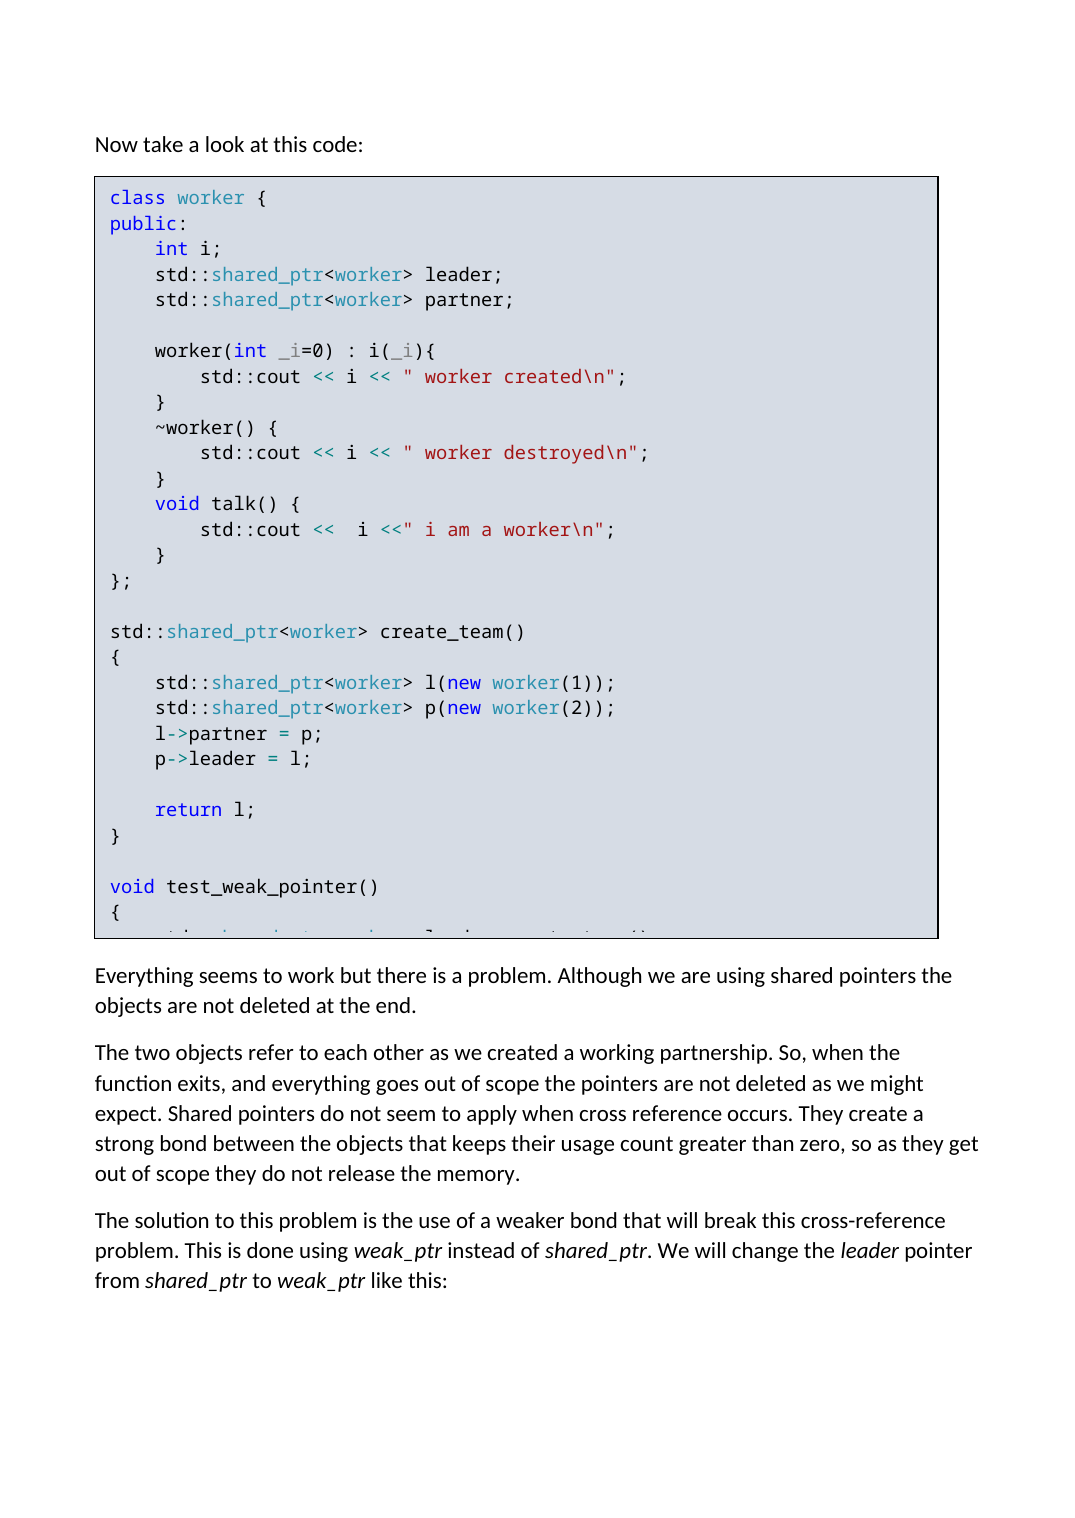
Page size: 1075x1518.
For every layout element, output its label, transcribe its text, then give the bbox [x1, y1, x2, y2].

text The two objects refer to each other as we created a working partnership. So, when the function exits, and everything goes out of scope the pointers are not deleted as we might expect. Shared pointers do not seem to apply when cross reference occurs. They create a strong bond between the objects that keeps their usage count greater than zero, so as they get out of scope they do not release the memory. [94, 1038, 980, 1187]
text Now take a look at this code: [94, 130, 980, 158]
text Everything seems to work but there is a problem. Although we are using shared pointers the objects are not deleted at the end. [94, 961, 980, 1020]
text The solution to this problem is the use of a weaker bond that will break this cross-reference problem. This is done using weak_ptr instead of shared_ptr. We will change the leader pointer from shared_ptr to weak_ptr like this: [94, 1206, 980, 1295]
